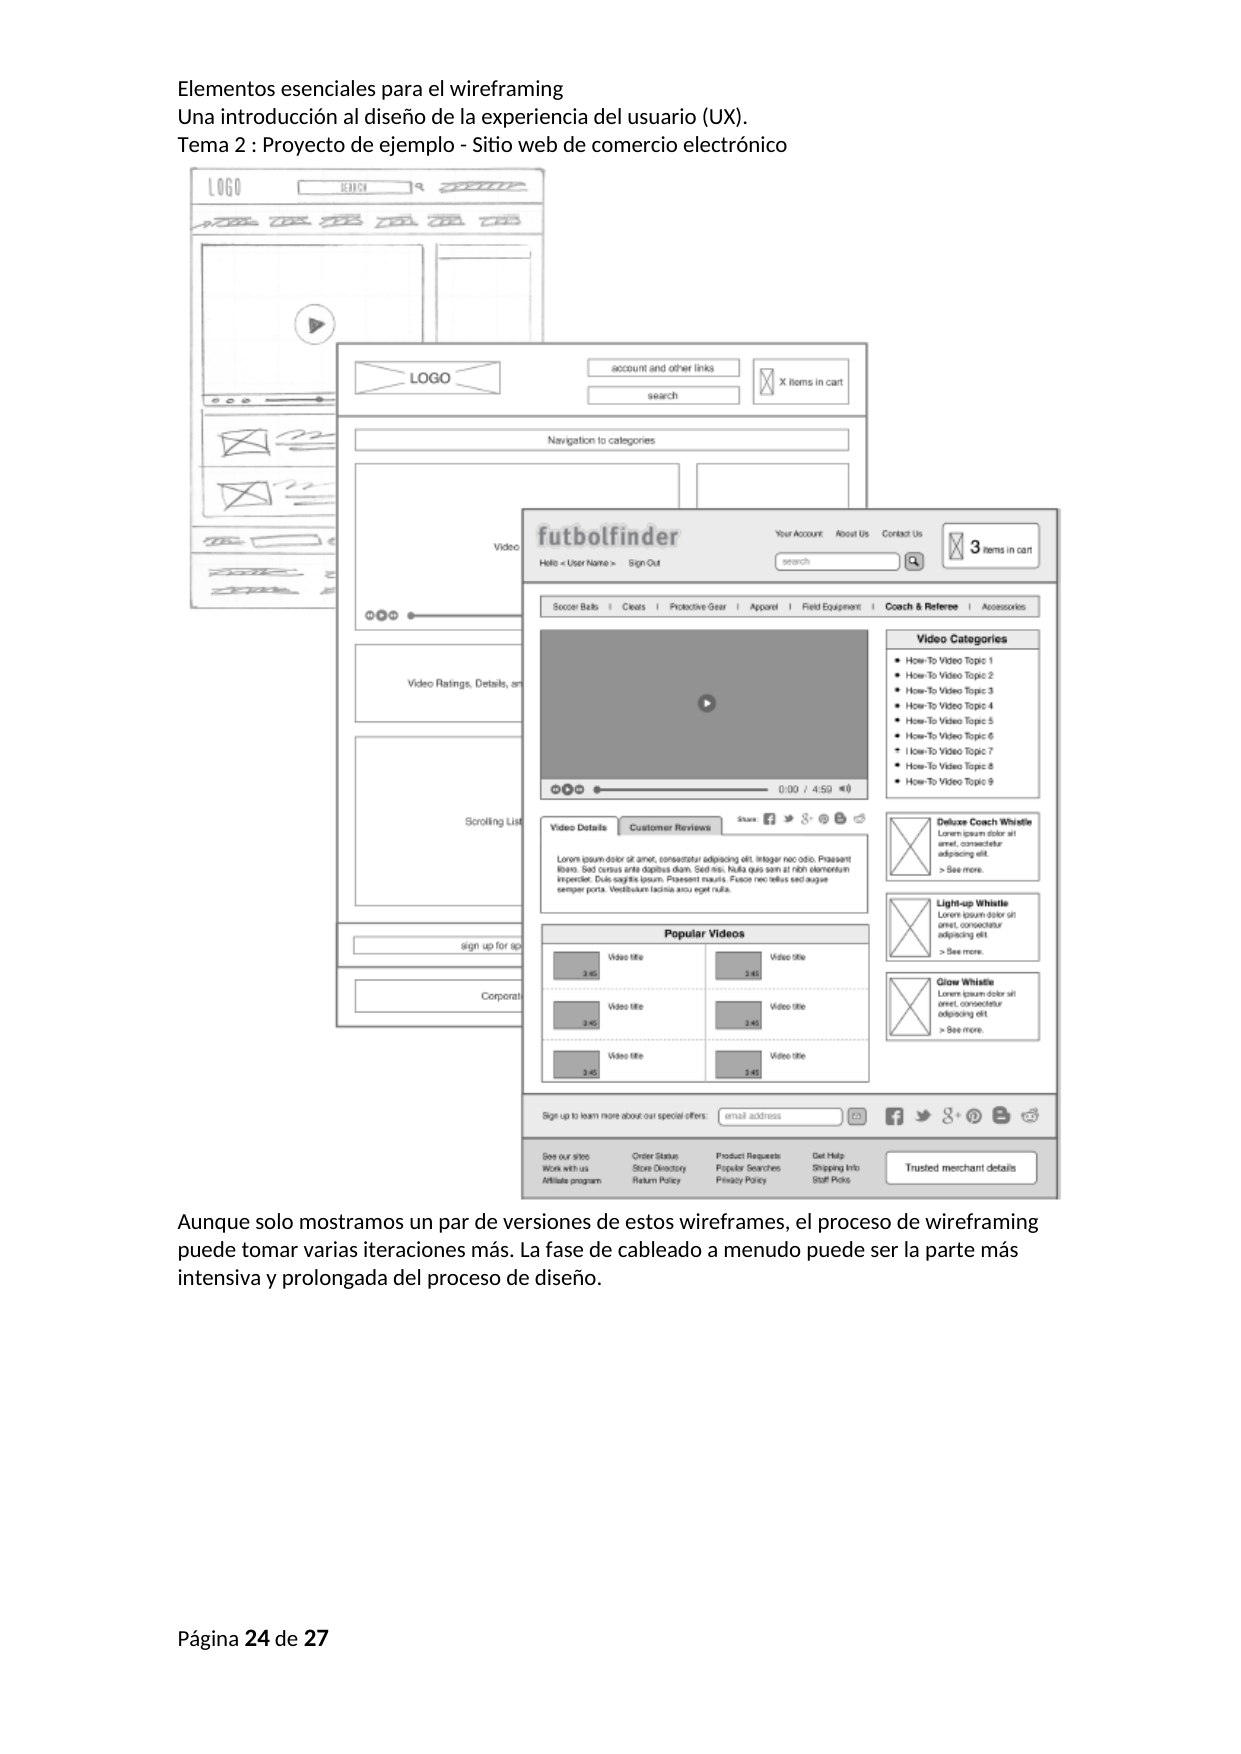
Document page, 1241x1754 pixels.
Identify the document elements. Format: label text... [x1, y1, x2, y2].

picture [177, 157, 1063, 1207]
text Aunque solo mostramos un par de versiones de estos wireframes, el proceso de wireframing puede tomar varias iteraciones más. La fase de cableado a menudo puede ser la parte más intensiva y prolongada del proceso de diseño. [177, 1207, 1063, 1291]
